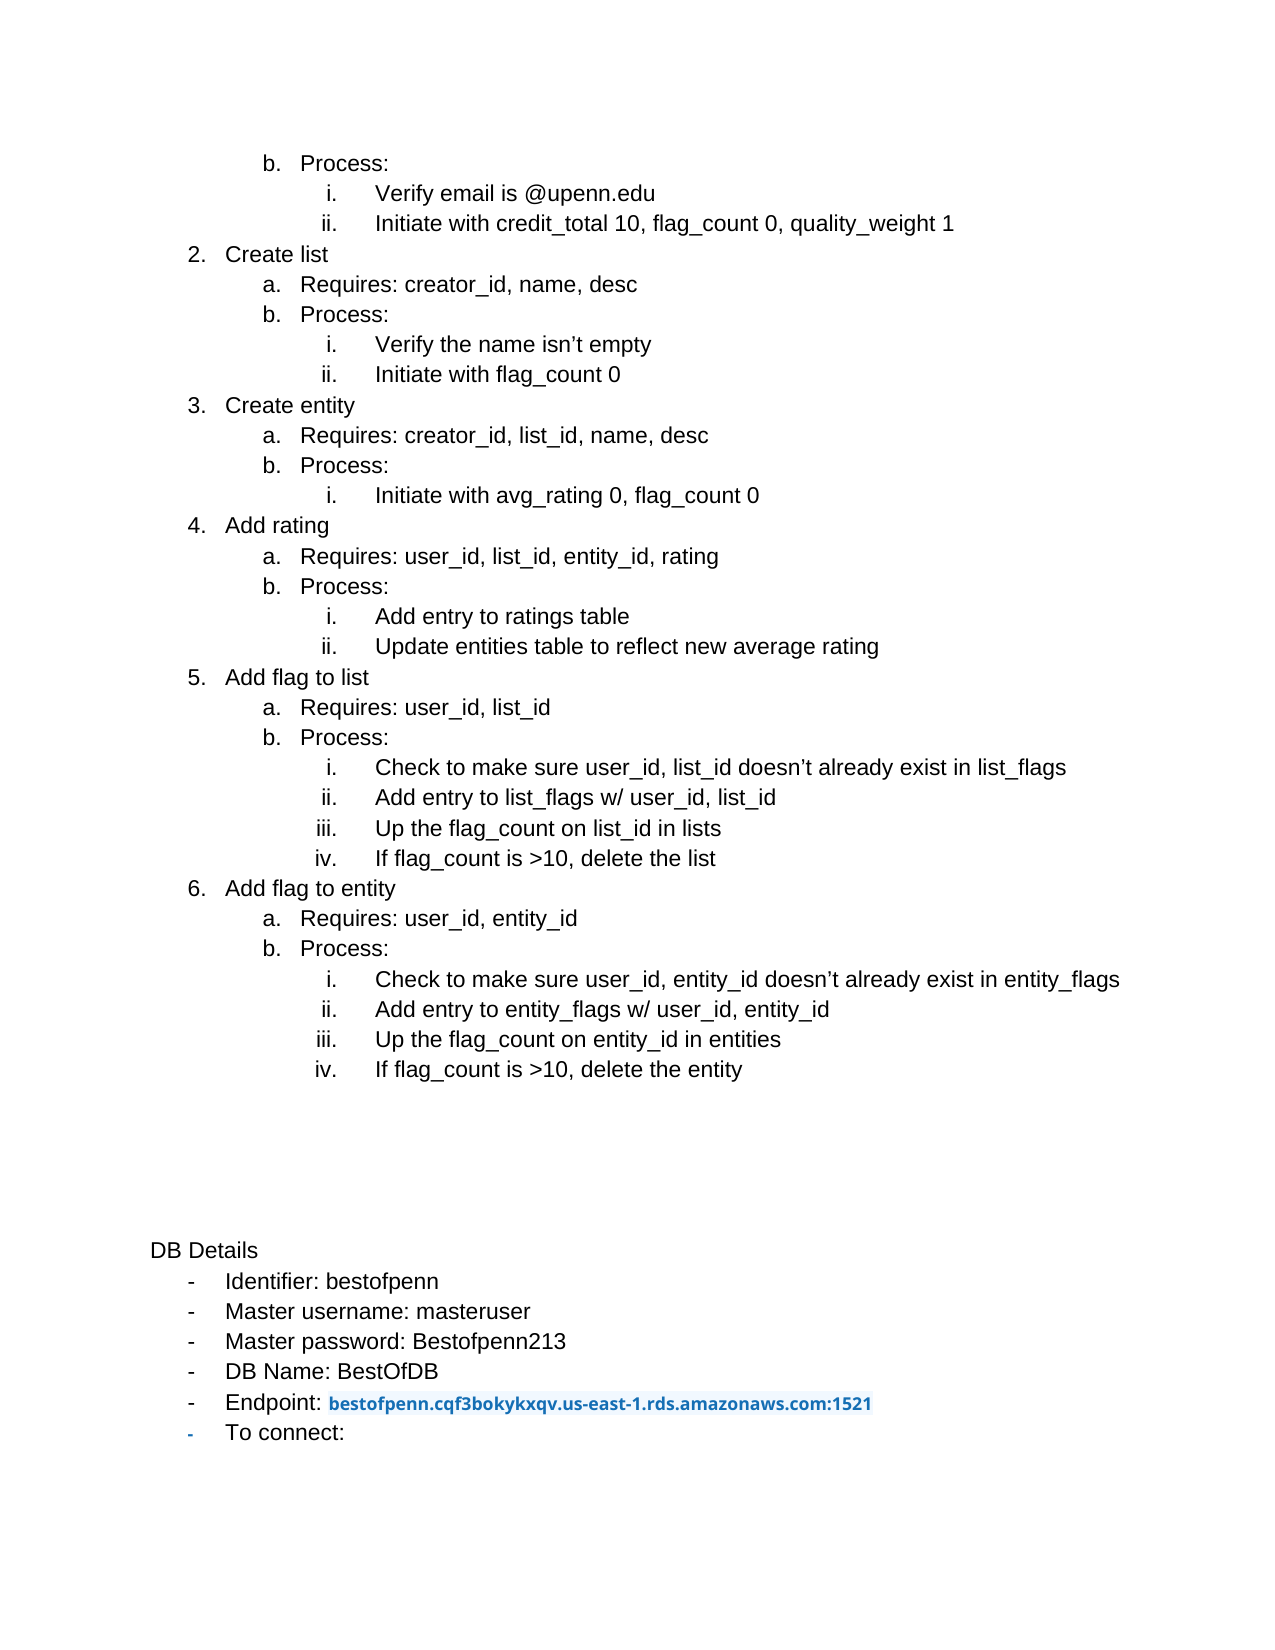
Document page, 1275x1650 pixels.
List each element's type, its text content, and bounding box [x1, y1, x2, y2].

list To connect: [187, 1419, 1125, 1446]
list Initiate with avg_rating 0, flag_count 0 [337, 482, 1125, 509]
list If flag_count is >10, delete the entity [337, 1056, 1125, 1083]
list Process: [262, 150, 1125, 176]
list Requires: user_id, list_id [262, 694, 1125, 720]
list Process: [262, 452, 1125, 478]
list Check to make sure user_id, list_id doesn’t already exist in list_flags [337, 754, 1125, 781]
list Initiate with credit_total 10, flag_count 0, quality_weight 1 [337, 210, 1125, 237]
list Initiate with flag_count 0 [337, 361, 1125, 388]
list Requires: creator_id, name, desc [262, 271, 1125, 297]
list Process: [262, 724, 1125, 750]
list Process: [262, 573, 1125, 599]
list Up the flag_count on entity_id in entities [337, 1026, 1125, 1052]
list Requires: creator_id, list_id, name, desc [262, 422, 1125, 448]
list Up the flag_count on list_id in lists [337, 814, 1125, 841]
list Identifier: bestofpenn [187, 1268, 1125, 1294]
list DB Name: BestOfDB [187, 1358, 1125, 1385]
list Add entry to ratings table [337, 603, 1125, 629]
list Requires: user_id, entity_id [262, 905, 1125, 932]
list Master password: Bestofpenn213 [187, 1328, 1125, 1354]
list Process: [262, 935, 1125, 962]
list Endpoint: bestofpenn.cqf3bokykxqv.us-east-1.rds.amazonaws.com:1521 [187, 1388, 1125, 1415]
list Create entity [187, 392, 1125, 418]
list Add flag to entity [187, 875, 1125, 901]
text DB Details [150, 1237, 1125, 1264]
list Process: [262, 301, 1125, 327]
list Verify email is @upenn.edu [337, 180, 1125, 207]
list If flag_count is >10, delete the list [337, 845, 1125, 871]
list Requires: user_id, list_id, entity_id, rating [262, 543, 1125, 569]
list Verify the name isn’t empty [337, 331, 1125, 358]
list Add entry to list_flags w/ user_id, list_id [337, 784, 1125, 811]
list Update entities table to reflect new average rating [337, 633, 1125, 660]
list Add entry to entity_flags w/ user_id, entity_id [337, 996, 1125, 1022]
list Master username: masteruser [187, 1298, 1125, 1324]
list Check to make sure user_id, entity_id doesn’t already exist in entity_flags [337, 966, 1125, 992]
list Add flag to list [187, 663, 1125, 690]
list Create list [187, 241, 1125, 267]
list Add rating [187, 512, 1125, 539]
